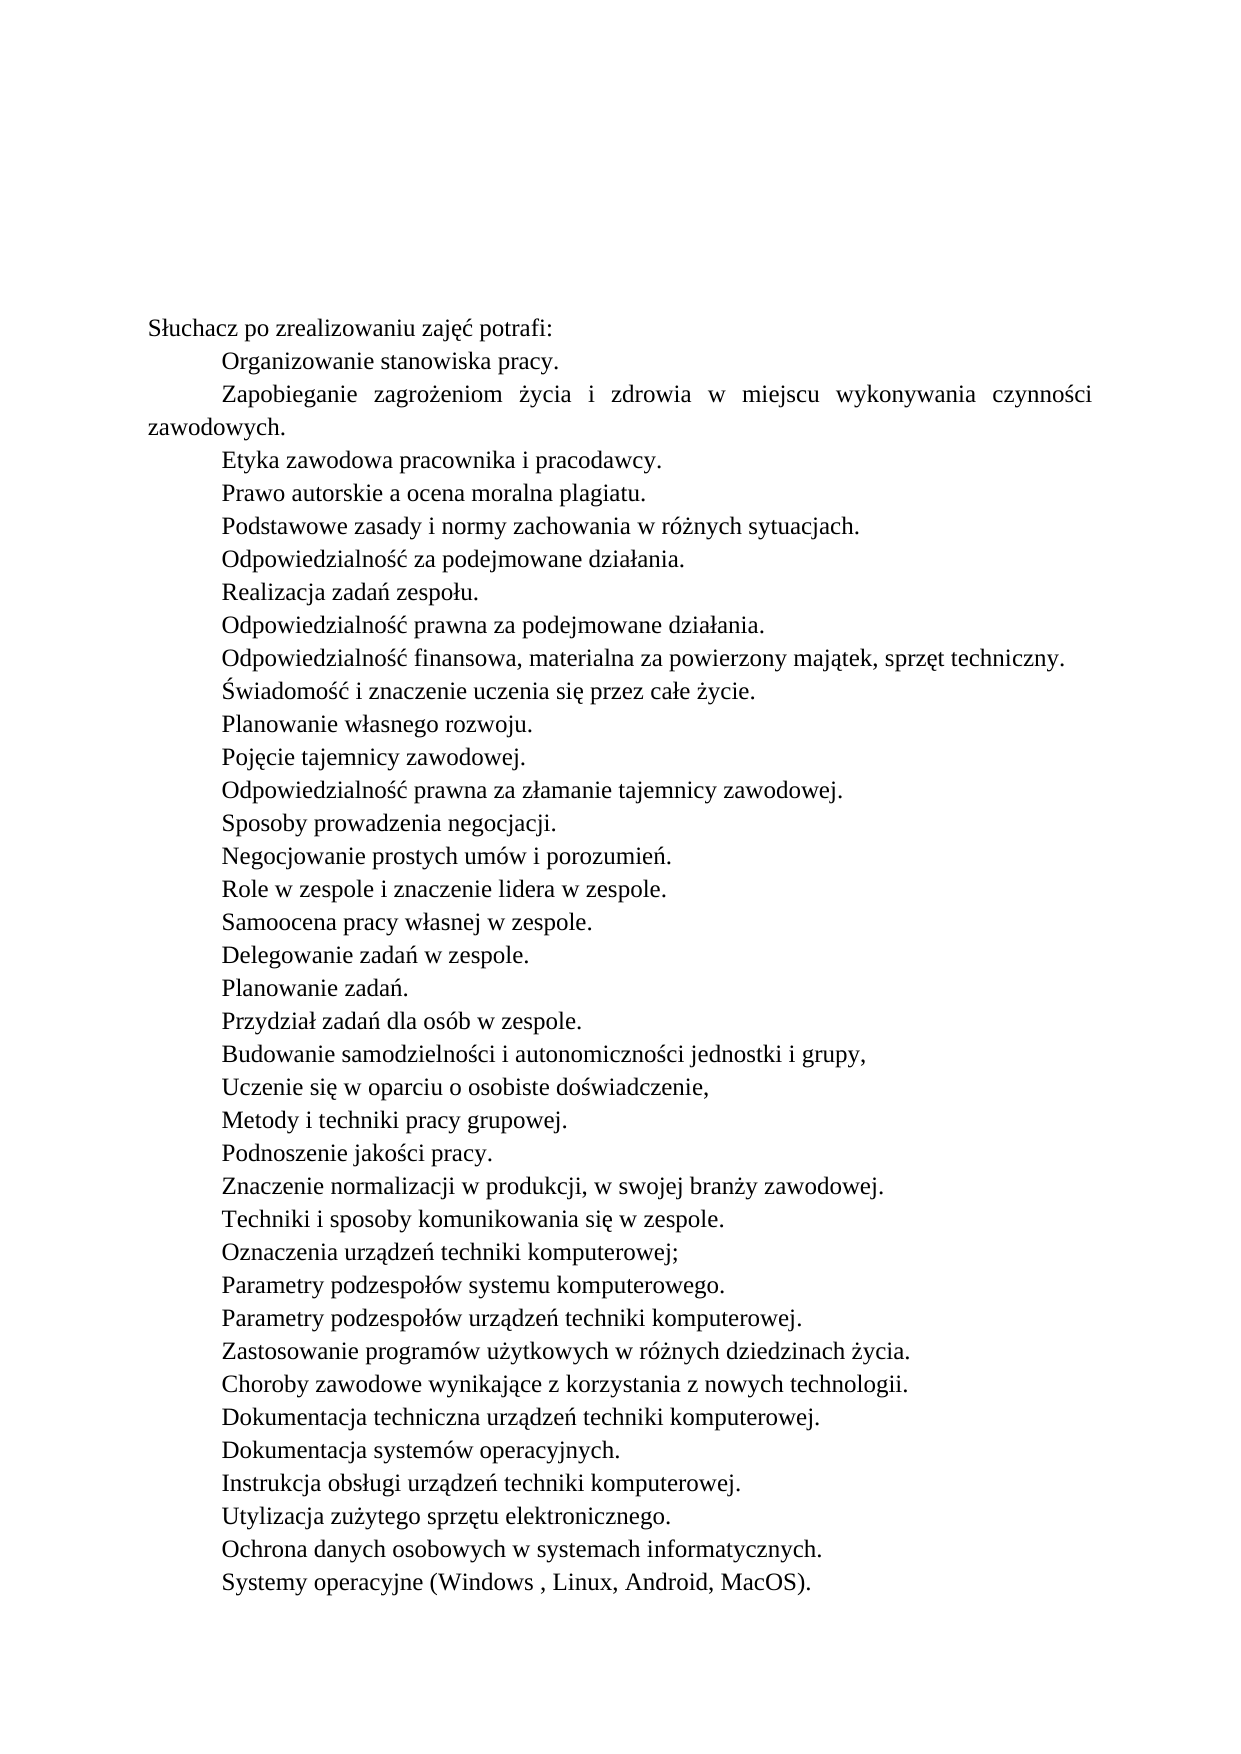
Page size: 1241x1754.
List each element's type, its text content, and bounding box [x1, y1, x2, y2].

text  Samoocena pracy własnej w zespole. [148, 907, 1093, 936]
text  Parametry podzespołów urządzeń techniki komputerowej. [148, 1303, 1093, 1332]
text  Dokumentacja techniczna urządzeń techniki komputerowej. [148, 1402, 1093, 1431]
text  Realizacja zadań zespołu. [148, 577, 1093, 606]
text  Świadomość i znaczenie uczenia się przez całe życie. [148, 676, 1093, 705]
text  Uczenie się w oparciu o osobiste doświadczenie, [148, 1072, 1093, 1101]
text  Oznaczenia urządzeń techniki komputerowej; [148, 1237, 1093, 1266]
text  Etyka zawodowa pracownika i pracodawcy. [148, 445, 1093, 473]
text  Podnoszenie jakości pracy. [148, 1138, 1093, 1167]
text  Przydział zadań dla osób w zespole. [148, 1006, 1093, 1035]
text  Sposoby prowadzenia negocjacji. [148, 808, 1093, 837]
text  Planowanie zadań. [148, 973, 1093, 1002]
text  Planowanie własnego rozwoju. [148, 709, 1093, 738]
text  Negocjowanie prostych umów i porozumień. [148, 841, 1093, 870]
text  Odpowiedzialność za podejmowane działania. [148, 544, 1093, 573]
text  Budowanie samodzielności i autonomiczności jednostki i grupy, [148, 1039, 1093, 1068]
text  Utylizacja zużytego sprzętu elektronicznego. [148, 1501, 1093, 1530]
text  Parametry podzespołów systemu komputerowego. [148, 1270, 1093, 1299]
text  Odpowiedzialność prawna za złamanie tajemnicy zawodowej. [148, 775, 1093, 804]
text  Podstawowe zasady i normy zachowania w różnych sytuacjach. [148, 511, 1093, 539]
text  Ochrona danych osobowych w systemach informatycznych. [148, 1534, 1093, 1563]
text  Odpowiedzialność prawna za podejmowane działania. [148, 610, 1093, 639]
text  Zapobieganie zagrożeniom życia i zdrowia w miejscu wykonywania czynności zawodowych. [148, 379, 1093, 441]
text  Role w zespole i znaczenie lidera w zespole. [148, 874, 1093, 903]
text  Delegowanie zadań w zespole. [148, 940, 1093, 969]
text  Techniki i sposoby komunikowania się w zespole. [148, 1204, 1093, 1233]
text  Metody i techniki pracy grupowej. [148, 1105, 1093, 1134]
text  Prawo autorskie a ocena moralna plagiatu. [148, 478, 1093, 507]
text  Instrukcja obsługi urządzeń techniki komputerowej. [148, 1468, 1093, 1497]
text  Znaczenie normalizacji w produkcji, w swojej branży zawodowej. [148, 1171, 1093, 1200]
text  Odpowiedzialność finansowa, materialna za powierzony majątek, sprzęt techniczny. [148, 643, 1093, 672]
text  Zastosowanie programów użytkowych w różnych dziedzinach życia. [148, 1336, 1093, 1365]
text  Choroby zawodowe wynikające z korzystania z nowych technologii. [148, 1369, 1093, 1398]
text  Dokumentacja systemów operacyjnych. [148, 1435, 1093, 1464]
text  Systemy operacyjne (Windows , Linux, Android, MacOS). [148, 1567, 1093, 1596]
text  Pojęcie tajemnicy zawodowej. [148, 742, 1093, 771]
text  Organizowanie stanowiska pracy. [148, 346, 1093, 374]
text Słuchacz po zrealizowaniu zajęć potrafi: [148, 313, 1093, 341]
